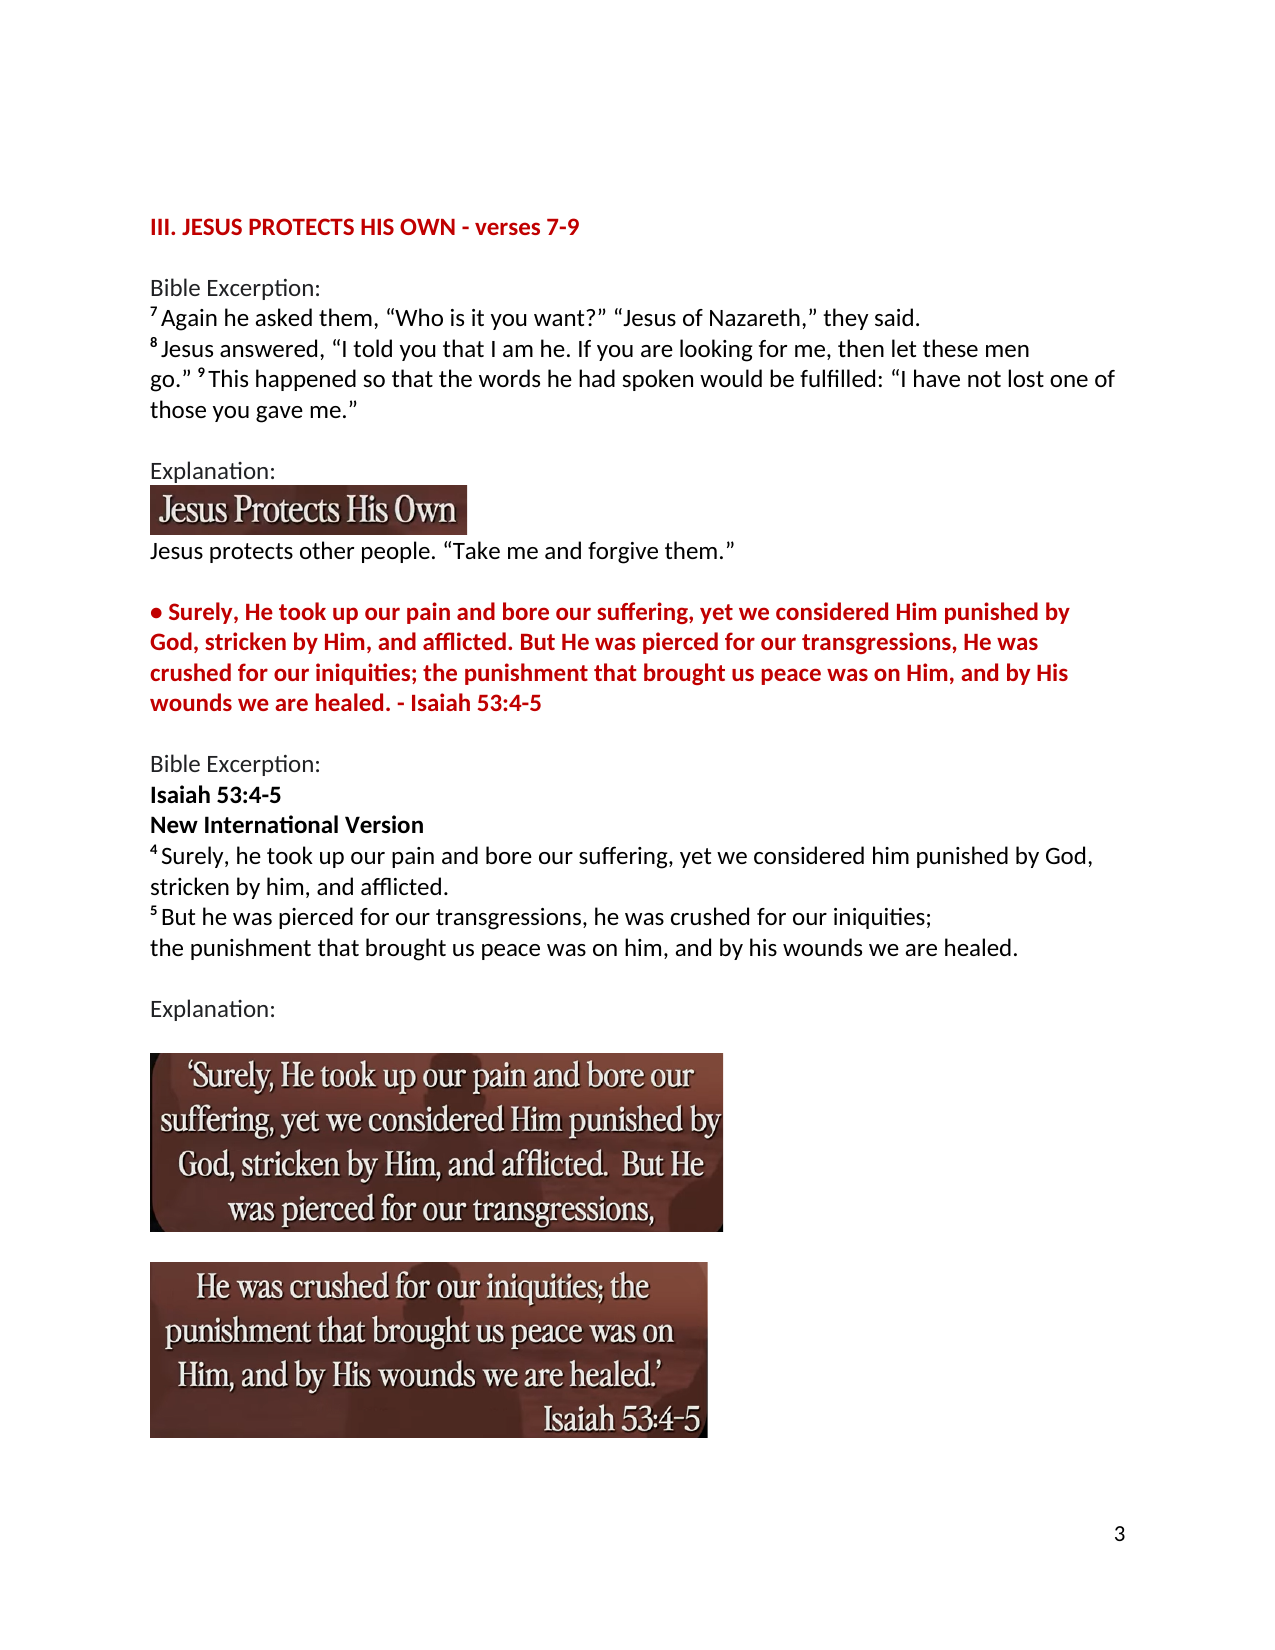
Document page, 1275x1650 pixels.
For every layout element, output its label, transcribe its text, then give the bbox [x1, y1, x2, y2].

text Jesus protects other people. “Take me and forgive them.” [150, 535, 1125, 565]
text 4 Surely, he took up our pain and bore our suffering, yet we considered him punished by God, stricken by him, and afflicted. 5 But he was pierced for our transgressions, he was crushed for our iniquities; the punishment that brought us peace was on him, and by his wounds we are healed. [150, 840, 1125, 962]
text 8 Jesus answered, “I told you that I am he. If you are looking for me, then let these men go.” 9 This happened so that the words he had spoken would be fulfilled: “I have not lost one of those you gave me.” [150, 333, 1125, 425]
subtitle Isaiah 53:4-5 [150, 779, 1125, 809]
text Bible Excerption: [150, 272, 1125, 303]
subtitle New International Version [150, 809, 1125, 840]
text Explanation: [150, 993, 1125, 1023]
text Bible Excerption: [150, 748, 1125, 779]
picture [150, 1053, 724, 1232]
picture [150, 1262, 708, 1438]
text III. JESUS PROTECTS HIS OWN - verses 7-9 [150, 211, 1125, 242]
picture [150, 485, 468, 535]
text • Surely, He took up our pain and bore our suffering, yet we considered Him punished by God, stricken by Him, and afflicted. But He was pierced for our transgressions, He was crushed for our iniquities; the punishment that brought us peace was on Him, and by His wounds we are healed. - Isaiah 53:4-5 [150, 596, 1125, 718]
text 7 Again he asked them, “Who is it you want?” “Jesus of Nazareth,” they said. [150, 303, 1125, 333]
text Explanation: [150, 455, 1125, 486]
